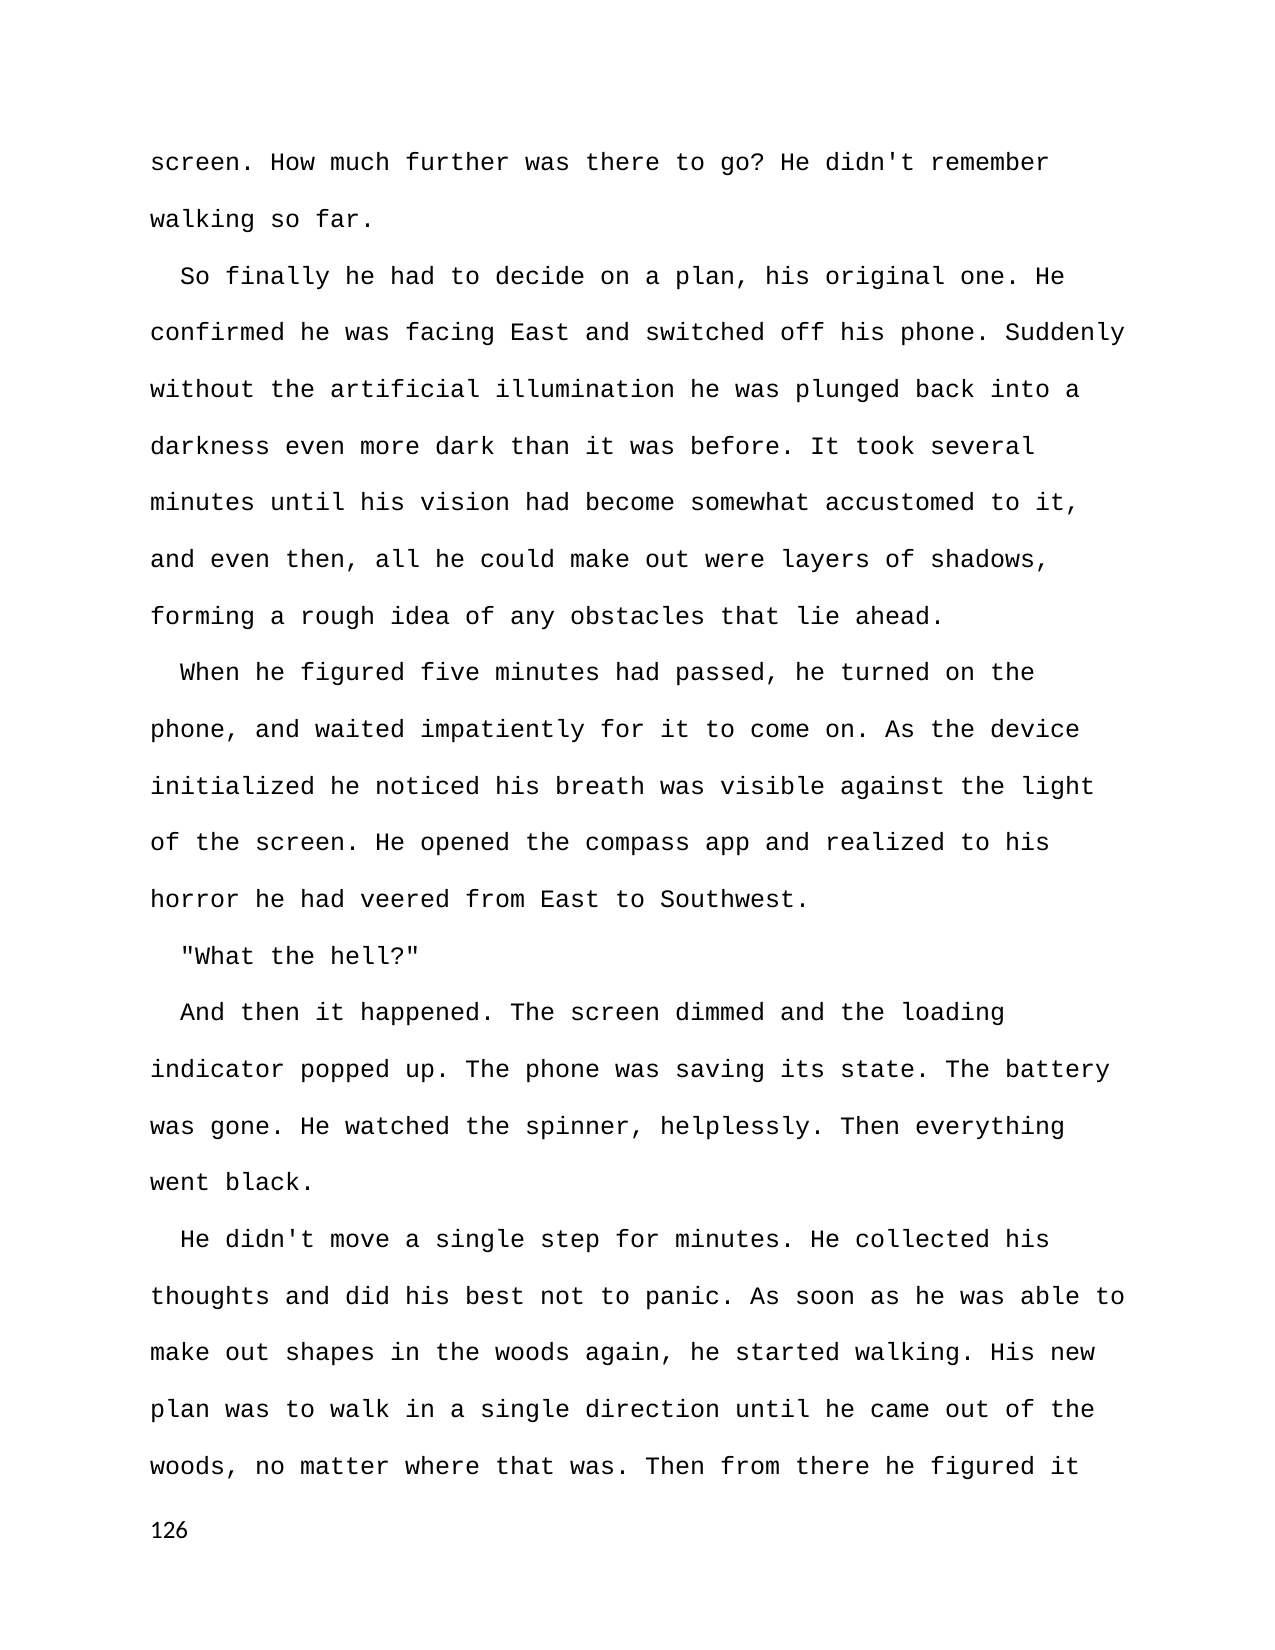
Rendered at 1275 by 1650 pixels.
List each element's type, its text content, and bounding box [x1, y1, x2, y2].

text When he figured five minutes had passed, he turned on the phone, and waited impatiently for it to come on. As the device initialized he noticed his breath was visible against the light of the screen. He opened the compass app and realized to his horror he had veered from East to Southwest. [150, 660, 1125, 915]
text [150, 1227, 1125, 1482]
text "What the hell?" [150, 943, 1125, 972]
text So finally he had to decide on a plan, his original one. He confirmed he was facing East and switched off his phone. Suddenly without the artificial illumination he was plunged back into a darkness even more dark than it was before. It took several minutes until his vision had become somewhat accustomed to it, and even then, all he could make out were layers of shadows, forming a rough idea of any obstacles that lie ahead. [150, 263, 1125, 632]
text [150, 150, 1125, 235]
text And then it happened. The screen dimmed and the loading indicator popped up. The phone was saving its state. The battery was gone. He watched the spinner, helplessly. Then everything went black. [150, 1000, 1125, 1198]
